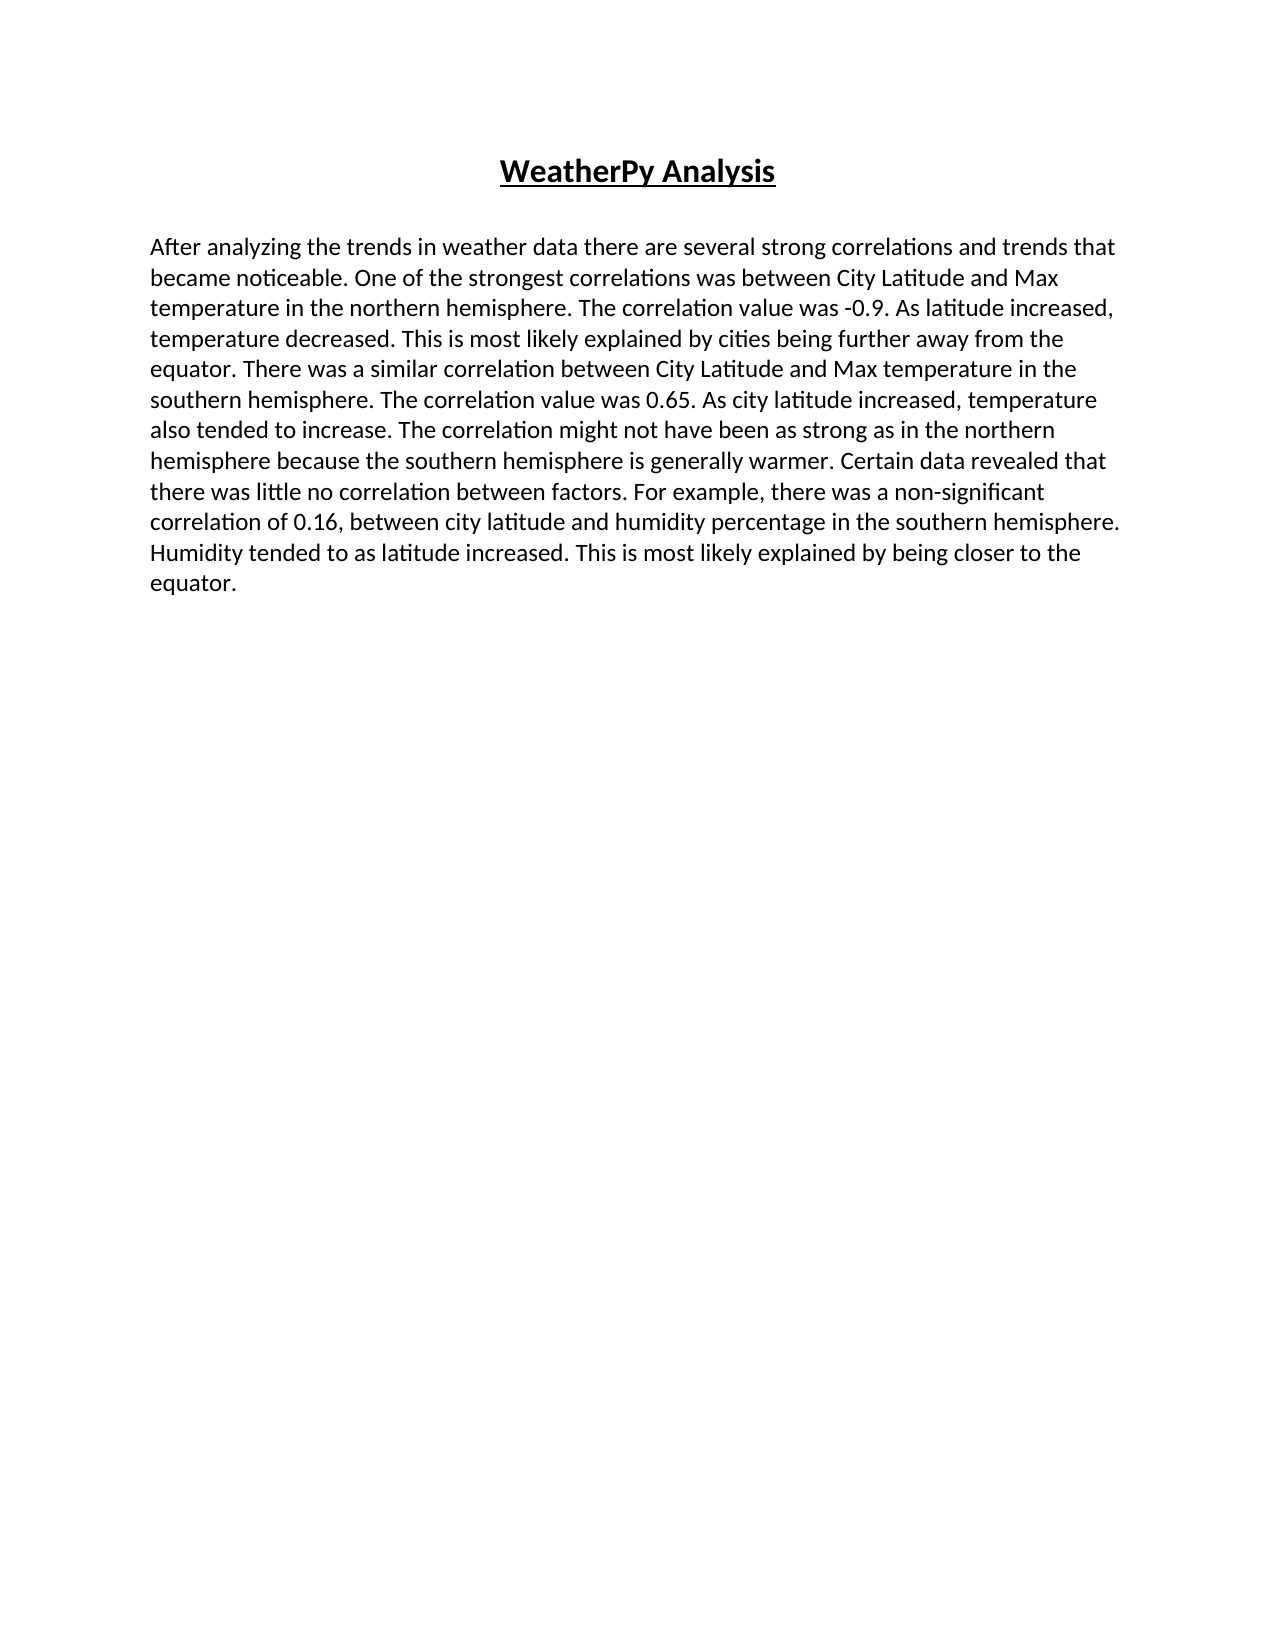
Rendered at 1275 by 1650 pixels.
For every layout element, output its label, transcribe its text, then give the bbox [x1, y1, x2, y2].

text WeatherPy Analysis [150, 150, 1125, 191]
text After analyzing the trends in weather data there are several strong correlations and trends that became noticeable. One of the strongest correlations was between City Latitude and Max temperature in the northern hemisphere. The correlation value was -0.9. As latitude increased, temperature decreased. This is most likely explained by cities being further away from the equator. There was a similar correlation between City Latitude and Max temperature in the southern hemisphere. The correlation value was 0.65. As city latitude increased, temperature also tended to increase. The correlation might not have been as strong as in the northern hemisphere because the southern hemisphere is generally warmer. Certain data revealed that there was little no correlation between factors. For example, there was a non-significant correlation of 0.16, between city latitude and humidity percentage in the southern hemisphere. Humidity tended to as latitude increased. This is most likely explained by being closer to the equator. [150, 231, 1125, 598]
